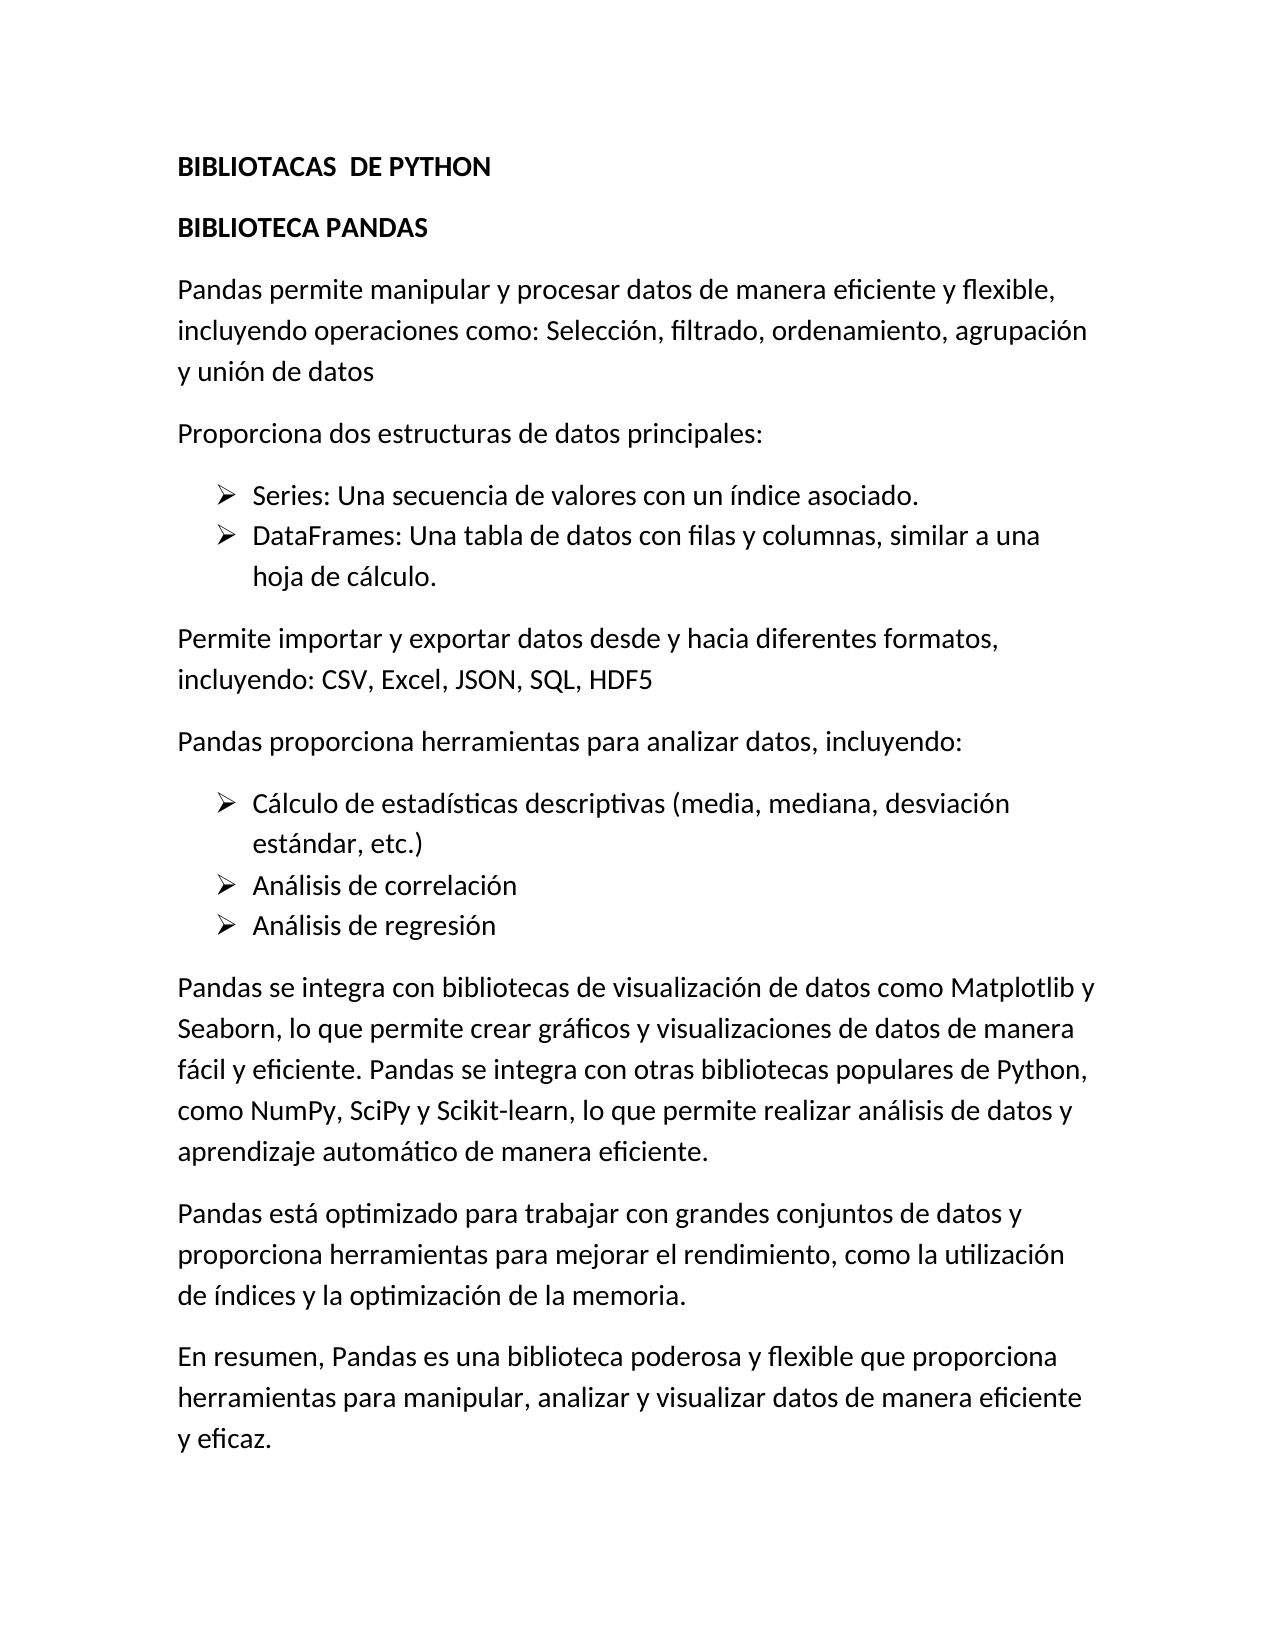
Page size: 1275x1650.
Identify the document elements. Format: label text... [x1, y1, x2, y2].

text BIBLIOTACAS DE PYTHON [177, 148, 1098, 183]
text BIBLIOTECA PANDAS [177, 209, 1098, 245]
text Pandas proporciona herramientas para analizar datos, incluyendo: [177, 723, 1098, 758]
list Cálculo de estadísticas descriptivas (media, mediana, desviación estándar, etc.) [215, 785, 1098, 861]
text Pandas permite manipular y procesar datos de manera eficiente y flexible, incluyendo operaciones como: Selección, filtrado, ordenamiento, agrupación y unión de datos [177, 271, 1098, 389]
text Pandas está optimizado para trabajar con grandes conjuntos de datos y proporciona herramientas para mejorar el rendimiento, como la utilización de índices y la optimización de la memoria. [177, 1195, 1098, 1312]
text Pandas se integra con bibliotecas de visualización de datos como Matplotlib y Seaborn, lo que permite crear gráficos y visualizaciones de datos de manera fácil y eficiente. Pandas se integra con otras bibliotecas populares de Python, como NumPy, SciPy y Scikit-learn, lo que permite realizar análisis de datos y aprendizaje automático de manera eficiente. [177, 969, 1098, 1169]
text En resumen, Pandas es una biblioteca poderosa y flexible que proporciona herramientas para manipular, analizar y visualizar datos de manera eficiente y eficaz. [177, 1338, 1098, 1456]
list Series: Una secuencia de valores con un índice asociado. [215, 477, 1098, 512]
text Proporciona dos estructuras de datos principales: [177, 415, 1098, 450]
list DataFrames: Una tabla de datos con filas y columnas, similar a una hoja de cálculo. [215, 517, 1098, 594]
list Análisis de regresión [215, 907, 1098, 943]
list Análisis de correlación [215, 867, 1098, 902]
text Permite importar y exportar datos desde y hacia diferentes formatos, incluyendo: CSV, Excel, JSON, SQL, HDF5 [177, 620, 1098, 697]
